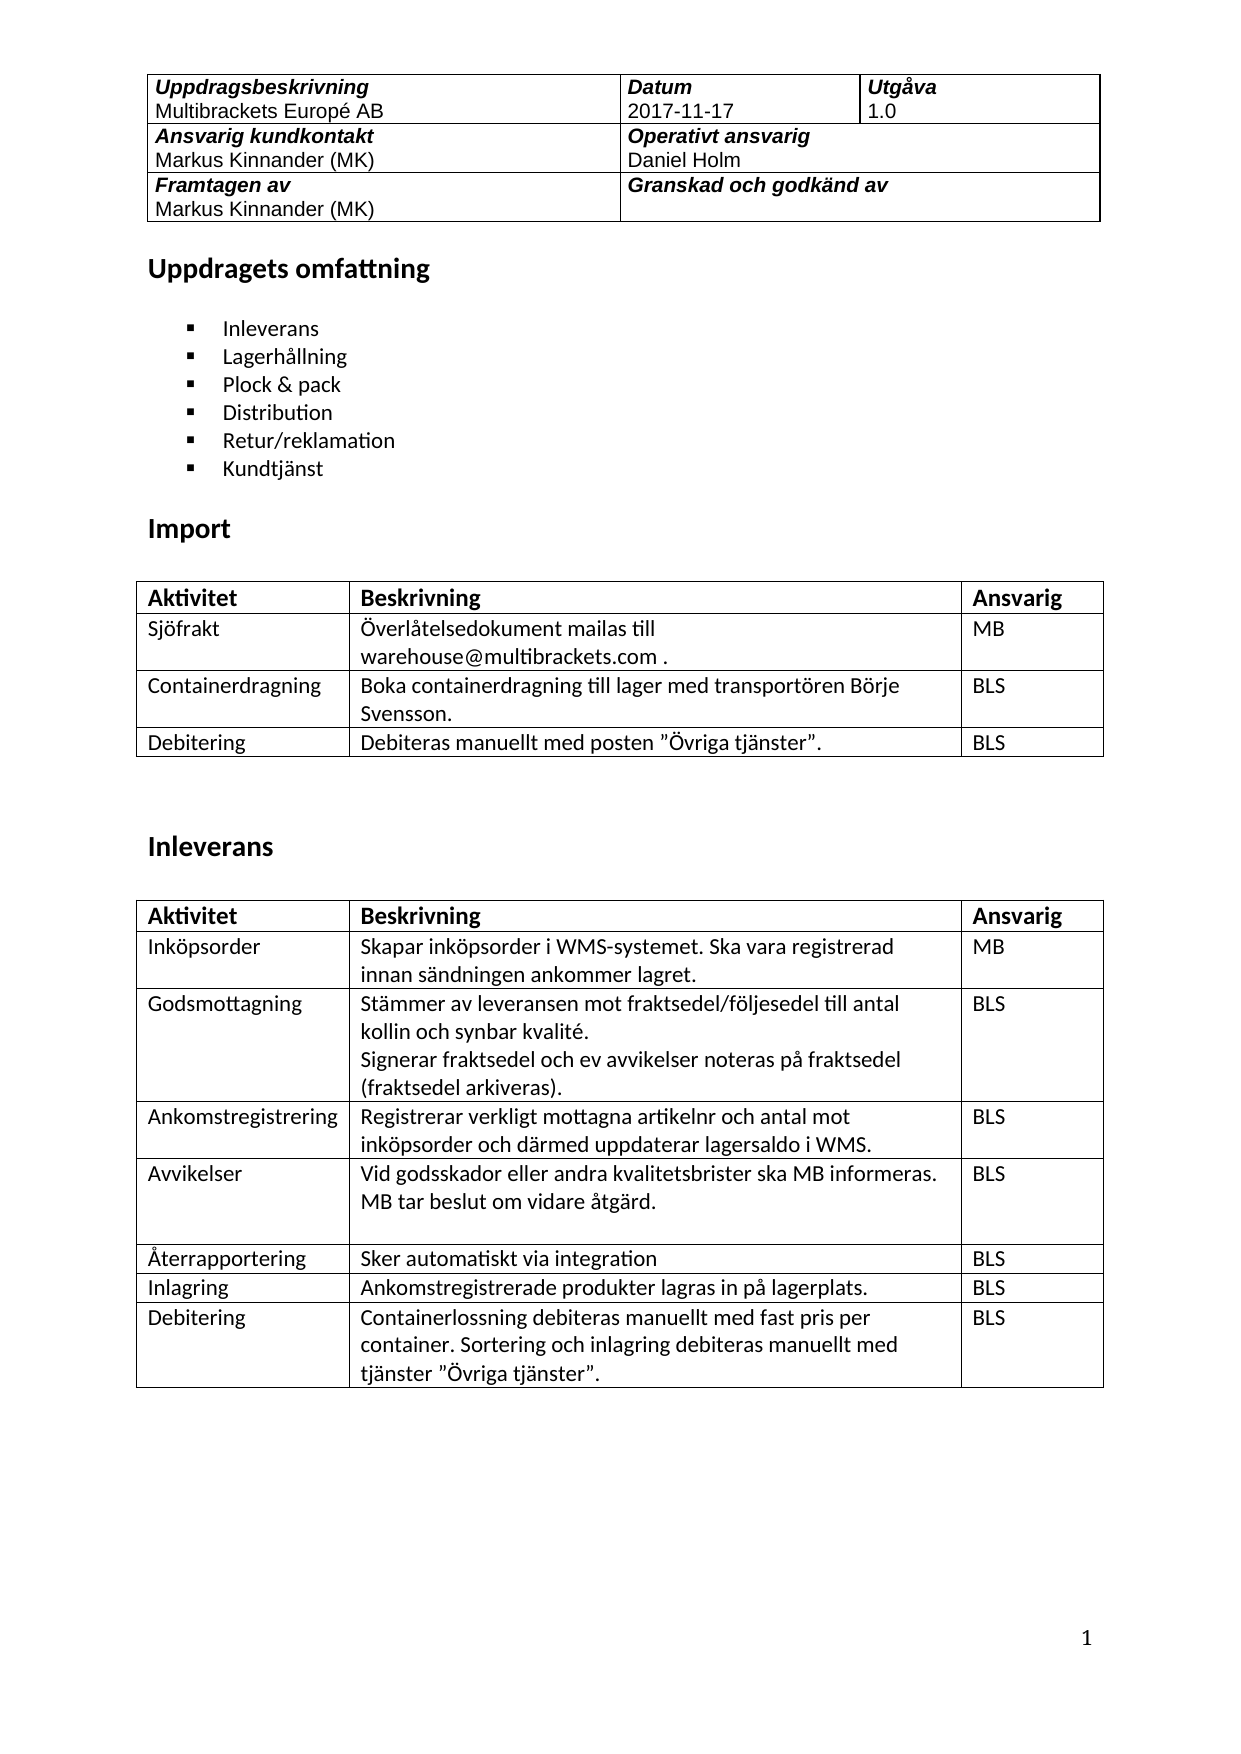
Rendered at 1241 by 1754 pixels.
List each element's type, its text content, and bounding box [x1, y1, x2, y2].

text Uppdragets omfattning [148, 250, 1093, 286]
list Lagerhållning [185, 342, 1093, 370]
table_cell MB [962, 932, 1103, 988]
table_cell Containerdragning [137, 671, 349, 727]
table_cell Ankomstregistrering [137, 1102, 349, 1158]
table_header Ansvarig [962, 582, 1103, 613]
list Plock & pack [185, 370, 1093, 398]
table_cell BLS [962, 671, 1103, 727]
table_cell Vid godsskador eller andra kvalitetsbrister ska MB informeras. MB tar beslut om vidare åtgärd. [350, 1159, 961, 1243]
table_header Aktivitet [137, 901, 349, 931]
table_cell Debiteras manuellt med posten ”Övriga tjänster”. [350, 728, 961, 756]
table_cell Debitering [137, 1303, 349, 1387]
list Retur/reklamation [185, 426, 1093, 454]
table_cell BLS [962, 989, 1103, 1101]
table_cell Registrerar verkligt mottagna artikelnr och antal mot inköpsorder och därmed uppdaterar lagersaldo i WMS. [350, 1102, 961, 1158]
list Distribution [185, 398, 1093, 426]
table_cell Debitering [137, 728, 349, 756]
table_cell Överlåtelsedokument mailas till warehouse@multibrackets.com . [350, 614, 961, 670]
table_header Beskrivning [350, 901, 961, 931]
table_cell Inköpsorder [137, 932, 349, 988]
text Import [148, 510, 1093, 546]
table_cell BLS [962, 1245, 1103, 1272]
table_cell Stämmer av leveransen mot fraktsedel/följesedel till antal kollin och synbar kvalité. Signerar fraktsedel och ev avvikelser noteras på fraktsedel (fraktsedel arkiveras). [350, 989, 961, 1101]
table_cell MB [962, 614, 1103, 670]
table_cell Godsmottagning [137, 989, 349, 1101]
table_header Aktivitet [137, 582, 349, 613]
table_cell BLS [962, 1159, 1103, 1243]
table_cell BLS [962, 728, 1103, 756]
table_cell Inlagring [137, 1274, 349, 1302]
table_cell BLS [962, 1274, 1103, 1302]
table_cell Återrapportering [137, 1245, 349, 1272]
table_cell Skapar inköpsorder i WMS-systemet. Ska vara registrerad innan sändningen ankommer lagret. [350, 932, 961, 988]
list Kundtjänst [185, 454, 1093, 482]
list Inleverans [185, 314, 1093, 342]
table_cell Boka containerdragning till lager med transportören Börje Svensson. [350, 671, 961, 727]
table_cell Sjöfrakt [137, 614, 349, 670]
table_cell BLS [962, 1303, 1103, 1387]
table_cell BLS [962, 1102, 1103, 1158]
table_header Ansvarig [962, 901, 1103, 931]
text Inleverans [148, 828, 1093, 864]
table_cell Avvikelser [137, 1159, 349, 1243]
table_header Beskrivning [350, 582, 961, 613]
table_cell Ankomstregistrerade produkter lagras in på lagerplats. [350, 1274, 961, 1302]
table_cell Sker automatiskt via integration [350, 1245, 961, 1272]
table_cell Containerlossning debiteras manuellt med fast pris per container. Sortering och inlagring debiteras manuellt med tjänster ”Övriga tjänster”. [350, 1303, 961, 1387]
